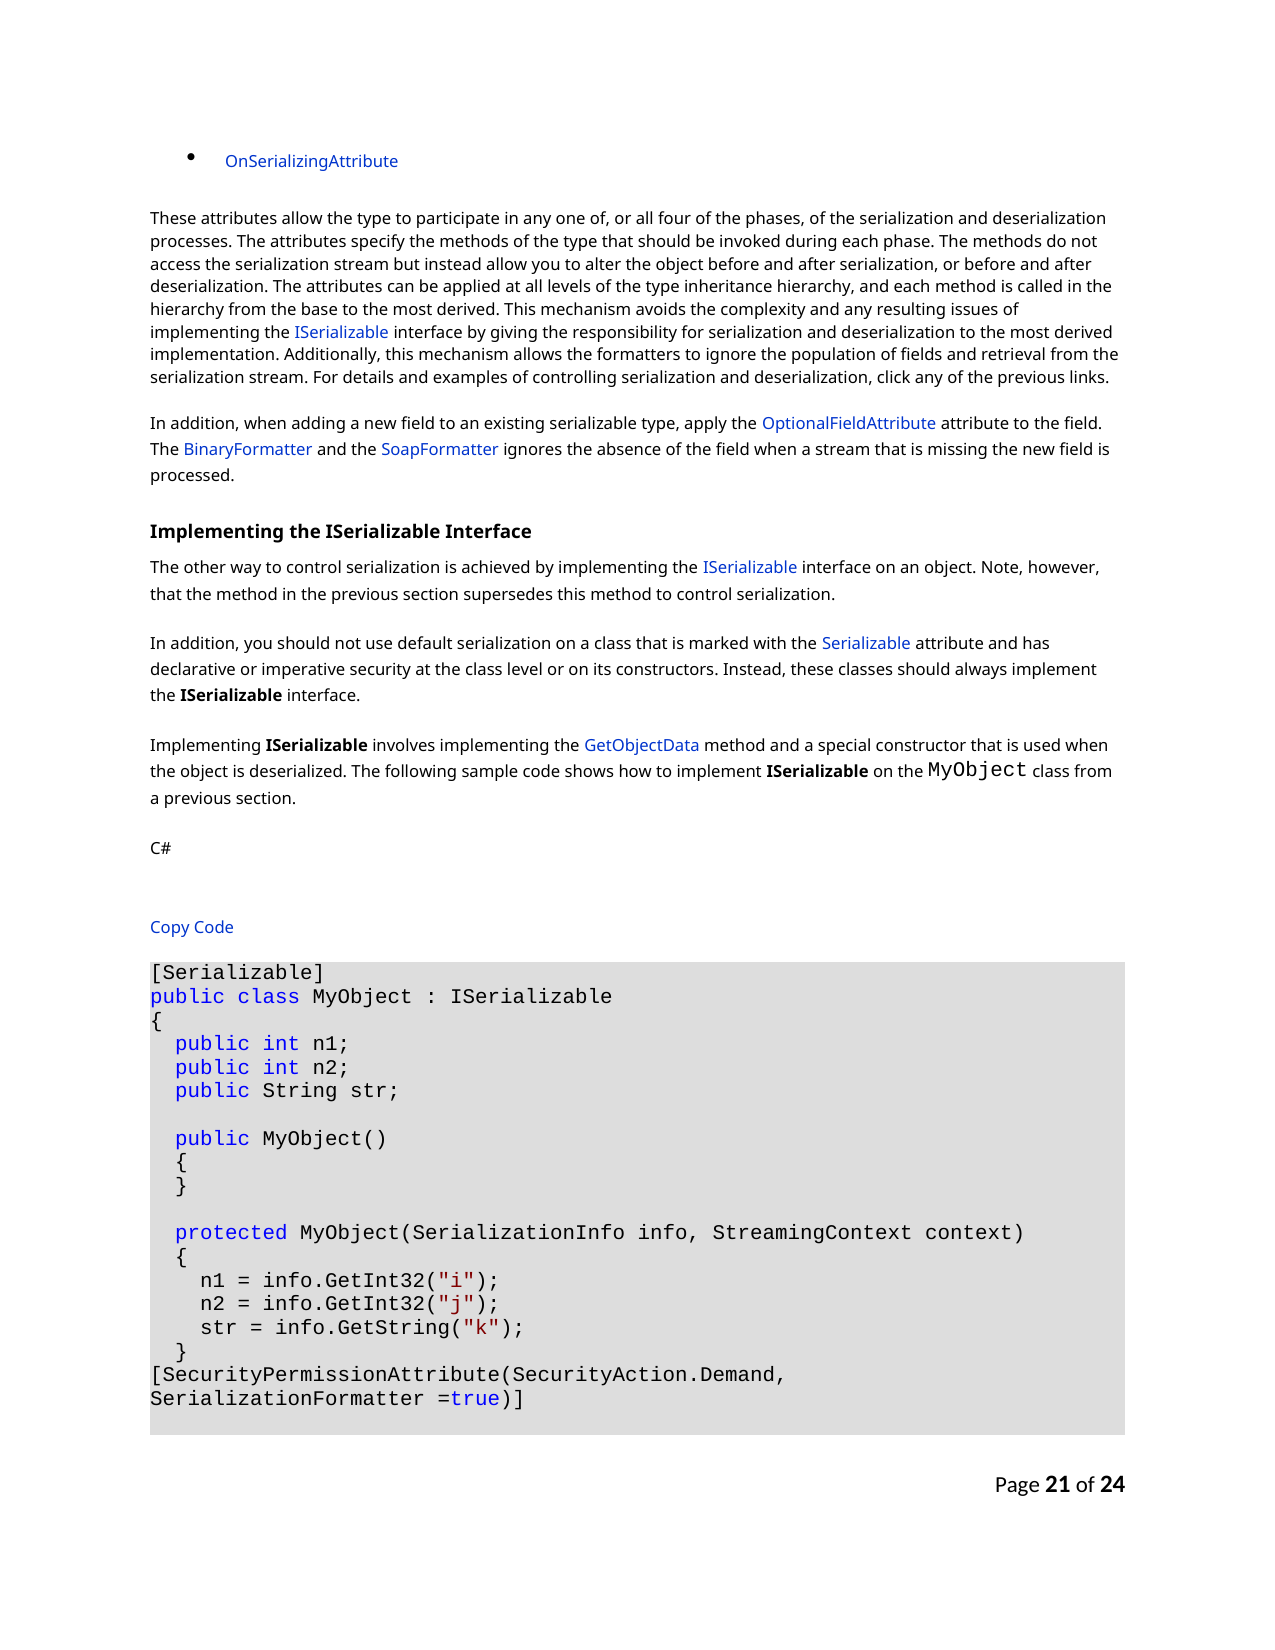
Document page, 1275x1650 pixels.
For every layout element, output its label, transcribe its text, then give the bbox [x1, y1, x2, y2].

text In addition, when adding a new field to an existing serializable type, apply the OptionalFieldAttribute attribute to the field. The BinaryFormatter and the SoapFormatter ignores the absence of the field when a stream that is missing the new field is processed. [150, 412, 1125, 487]
text These attributes allow the type to participate in any one of, or all four of the phases, of the serialization and deserialization processes. The attributes specify the methods of the type that should be invoked during each phase. The methods do not access the serialization stream but instead allow you to alter the object before and after serialization, or before and after deserialization. The attributes can be applied at all levels of the type inheritance hierarchy, and each method is called in the hierarchy from the base to the most derived. This mechanism avoids the complexity and any resulting issues of implementing the ISerializable interface by giving the responsibility for serialization and deserialization to the most derived implementation. Additionally, this mechanism allows the formatters to ignore the population of fields and retrieval from the serialization stream. For details and examples of controlling serialization and deserialization, click any of the previous links. [150, 207, 1125, 388]
text { [150, 1009, 1125, 1033]
text public MyObject() [150, 1128, 1125, 1151]
text Implementing ISerializable involves implementing the GetObjectData method and a special constructor that is used when the object is deserialized. The following sample code shows how to implement ISerializable on the MyObject class from a previous section. [150, 733, 1125, 809]
text str = info.GetString("k"); [150, 1317, 1125, 1341]
text In addition, you should not use default serialization on a class that is marked with the Serializable attribute and has declarative or imperative security at the class level or on its constructors. Instead, these classes should always implement the ISerializable interface. [150, 632, 1125, 706]
text [Serializable] [150, 962, 1125, 986]
text } [150, 1341, 1125, 1364]
text { [150, 1151, 1125, 1175]
text SerializationFormatter =true)] [150, 1388, 1125, 1412]
subtitle Implementing the ISerializable Interface [150, 518, 1125, 544]
text Copy Code [150, 915, 1125, 938]
text The other way to control serialization is achieved by implementing the ISerializable interface on an object. Note, however, that the method in the previous section supersedes this method to control serialization. [150, 556, 1125, 605]
text { [150, 1246, 1125, 1270]
text C# [150, 836, 1125, 859]
text protected MyObject(SerializationInfo info, StreamingContext context) [150, 1222, 1125, 1246]
text [SecurityPermissionAttribute(SecurityAction.Demand, [150, 1364, 1125, 1388]
text public int n1; [150, 1033, 1125, 1057]
text public class MyObject : ISerializable [150, 986, 1125, 1009]
text n1 = info.GetInt32("i"); [150, 1270, 1125, 1293]
text public String str; [150, 1081, 1125, 1104]
text n2 = info.GetInt32("j"); [150, 1293, 1125, 1317]
text public int n2; [150, 1057, 1125, 1081]
list OnSerializingAttribute [187, 150, 1125, 173]
text } [150, 1175, 1125, 1199]
